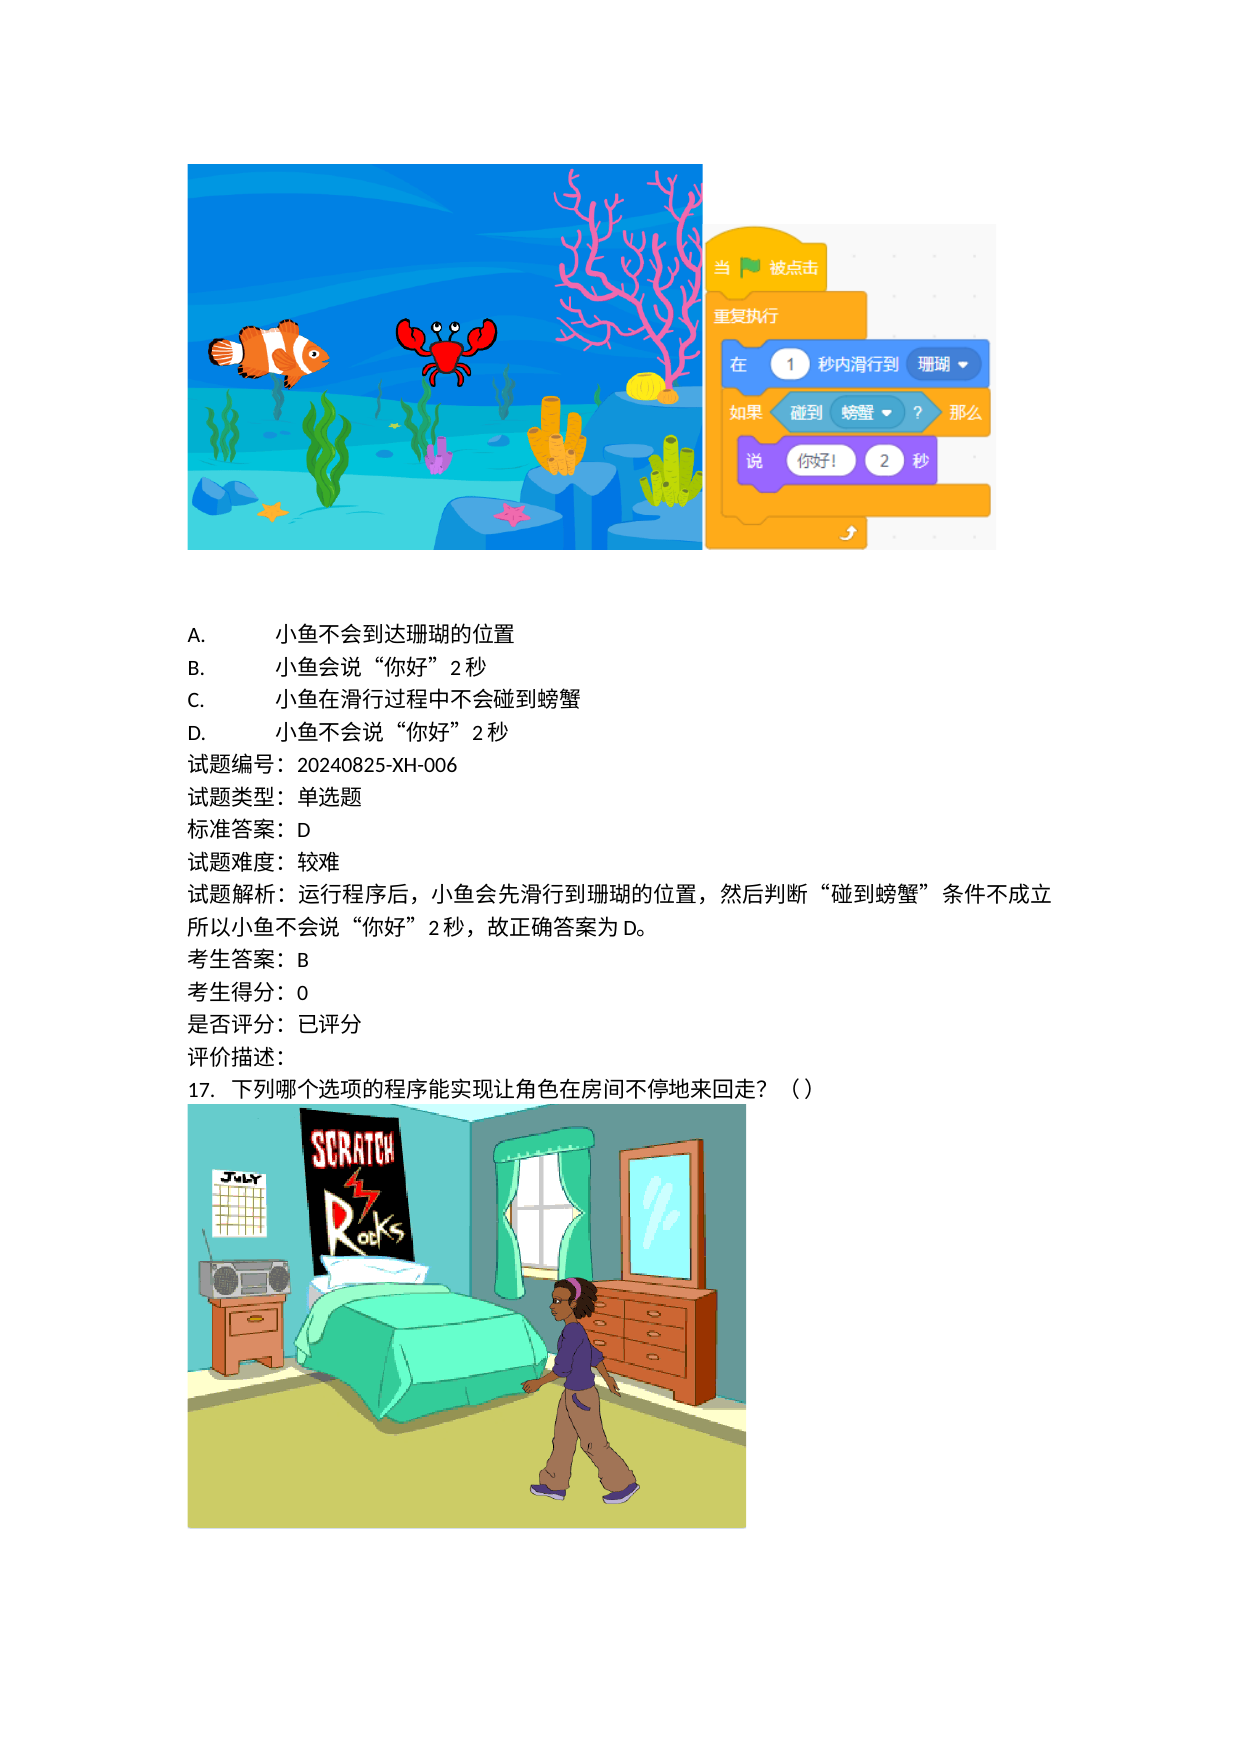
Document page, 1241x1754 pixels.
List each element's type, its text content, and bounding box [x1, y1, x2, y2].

text 17. 下列哪个选项的程序能实现让角色在房间不停地来回走？（ ） [187, 1072, 1053, 1104]
text 试题难度：较难 [187, 844, 1053, 877]
text 考生答案：B [187, 942, 1053, 974]
text D. 小鱼不会说“你好”2秒 [187, 714, 1053, 747]
text 试题解析：运行程序后，小鱼会先滑行到珊瑚的位置，然后判断“碰到螃蟹”条件不成立，所以小鱼不会说“你好”2秒，故正确答案为D。 [187, 877, 1053, 942]
text 标准答案：D [187, 812, 1053, 844]
text B. 小鱼会说“你好”2秒 [187, 649, 1053, 682]
text 考生得分：0 [187, 974, 1053, 1007]
text 试题编号：20240825-XH-006 [187, 747, 1053, 779]
text C. 小鱼在滑行过程中不会碰到螃蟹 [187, 682, 1053, 714]
text 是否评分：已评分 [187, 1007, 1053, 1039]
picture [187, 1104, 747, 1529]
text 试题类型：单选题 [187, 779, 1053, 812]
text 评价描述： [187, 1039, 1053, 1072]
picture [187, 164, 997, 550]
text A. 小鱼不会到达珊瑚的位置 [187, 617, 1053, 649]
